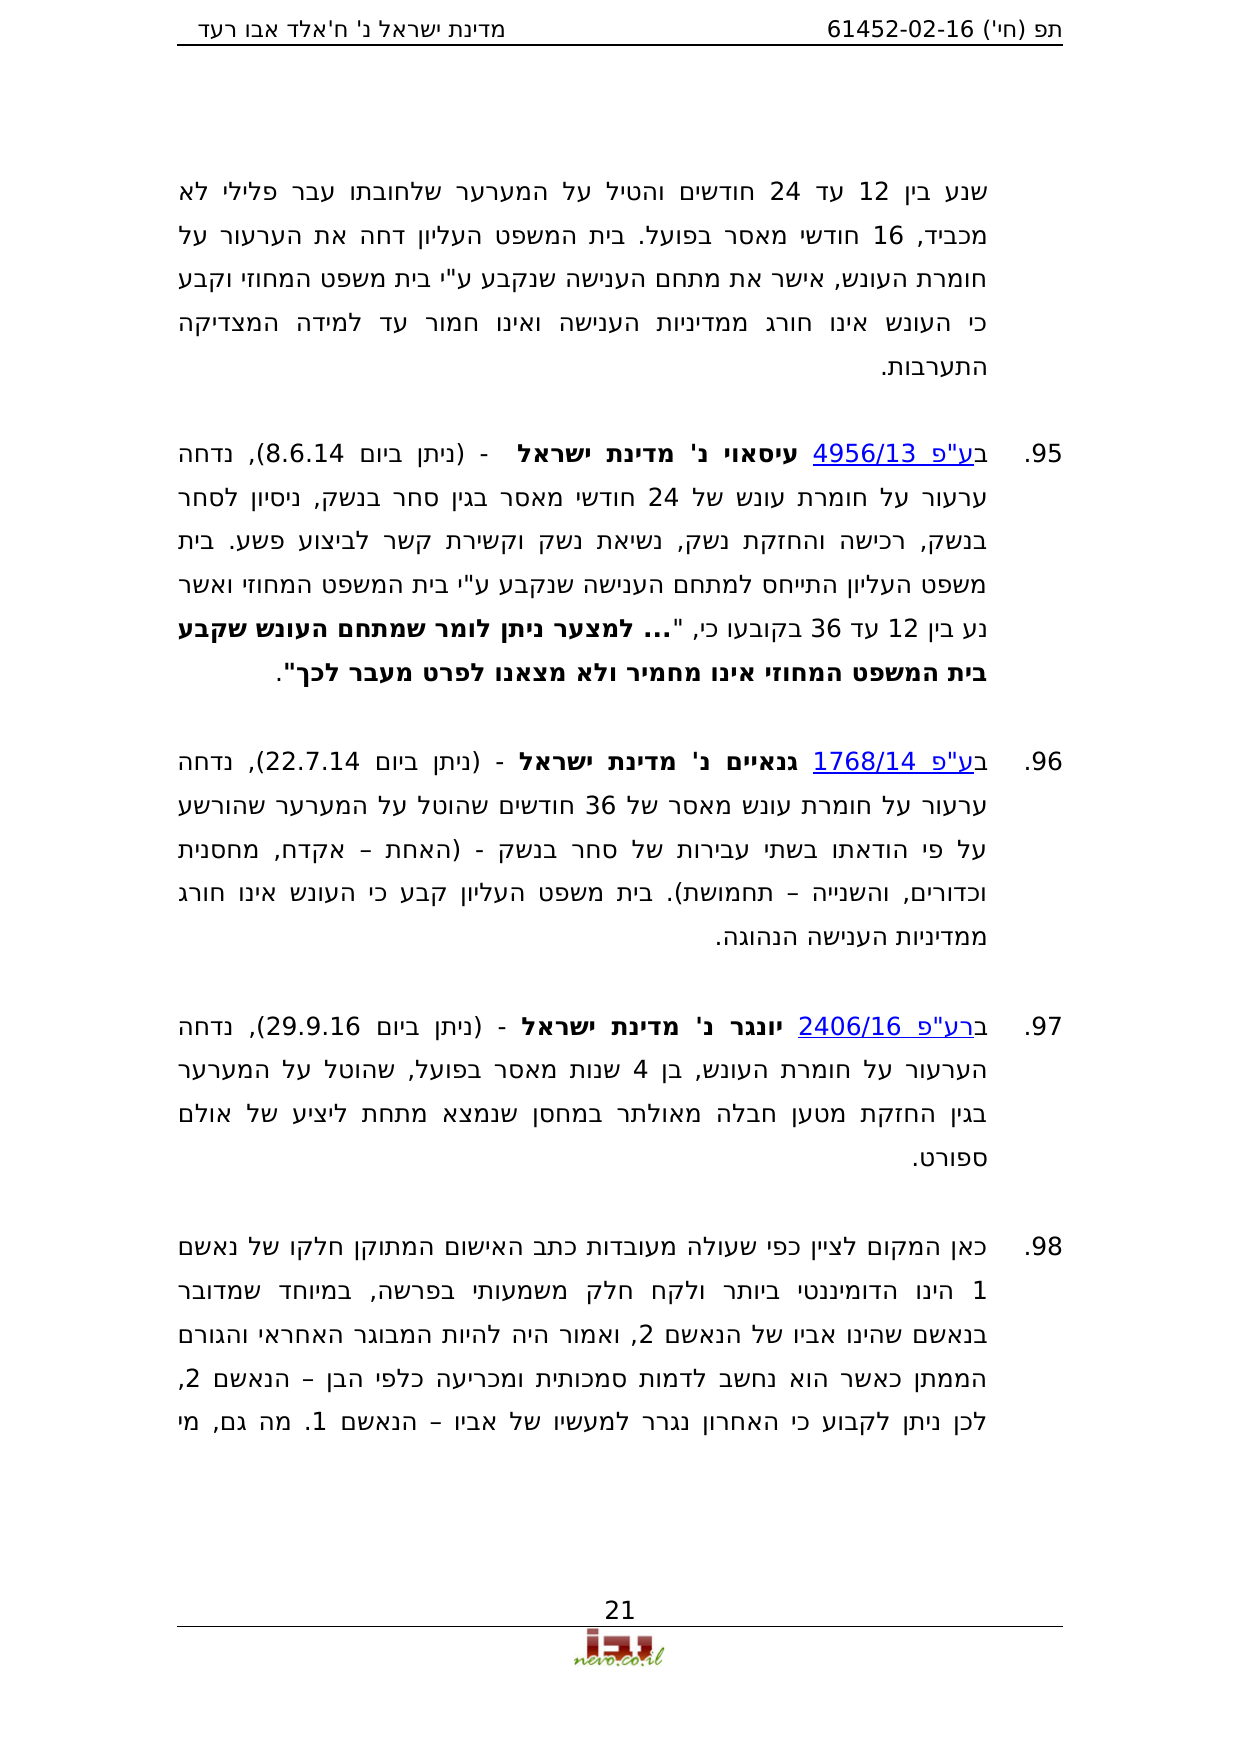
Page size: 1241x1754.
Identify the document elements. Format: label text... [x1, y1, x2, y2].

text 97. ברע"פ 2406/16 יונגר נ' מדינת ישראל - (ניתן ביום 29.9.16), נדחה הערעור על חומרת העונש, בן 4 שנות מאסר בפועל, שהוטל על המערער בגין החזקת מטען חבלה מאולתר במחסן שנמצא מתחת ליציע של אולם ספורט. [177, 1012, 1063, 1172]
text 95. בע"פ 4956/13 עיסאוי נ' מדינת ישראל - (ניתן ביום 8.6.14), נדחה ערעור על חומרת עונש של 24 חודשי מאסר בגין סחר בנשק, ניסיון לסחר בנשק, רכישה והחזקת נשק, נשיאת נשק וקשירת קשר לביצוע פשע. בית משפט העליון התייחס למתחם הענישה שנקבע ע"י בית המשפט המחוזי ואשר נע בין 12 עד 36 בקובעו כי, "... למצער ניתן לומר שמתחם העונש שקבע בית המשפט המחוזי אינו מחמיר ולא מצאנו לפרט מעבר לכך". [177, 439, 1063, 687]
text 96. בע"פ 1768/14 גנאיים נ' מדינת ישראל - (ניתן ביום 22.7.14), נדחה ערעור על חומרת עונש מאסר של 36 חודשים שהוטל על המערער שהורשע על פי הודאתו בשתי עבירות של סחר בנשק - (האחת – אקדח, מחסנית וכדורים, והשנייה – תחמושת). בית משפט העליון קבע כי העונש אינו חורג ממדיניות הענישה הנהוגה. [177, 747, 1063, 951]
picture [574, 1628, 666, 1667]
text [177, 177, 1063, 381]
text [177, 1232, 1063, 1437]
